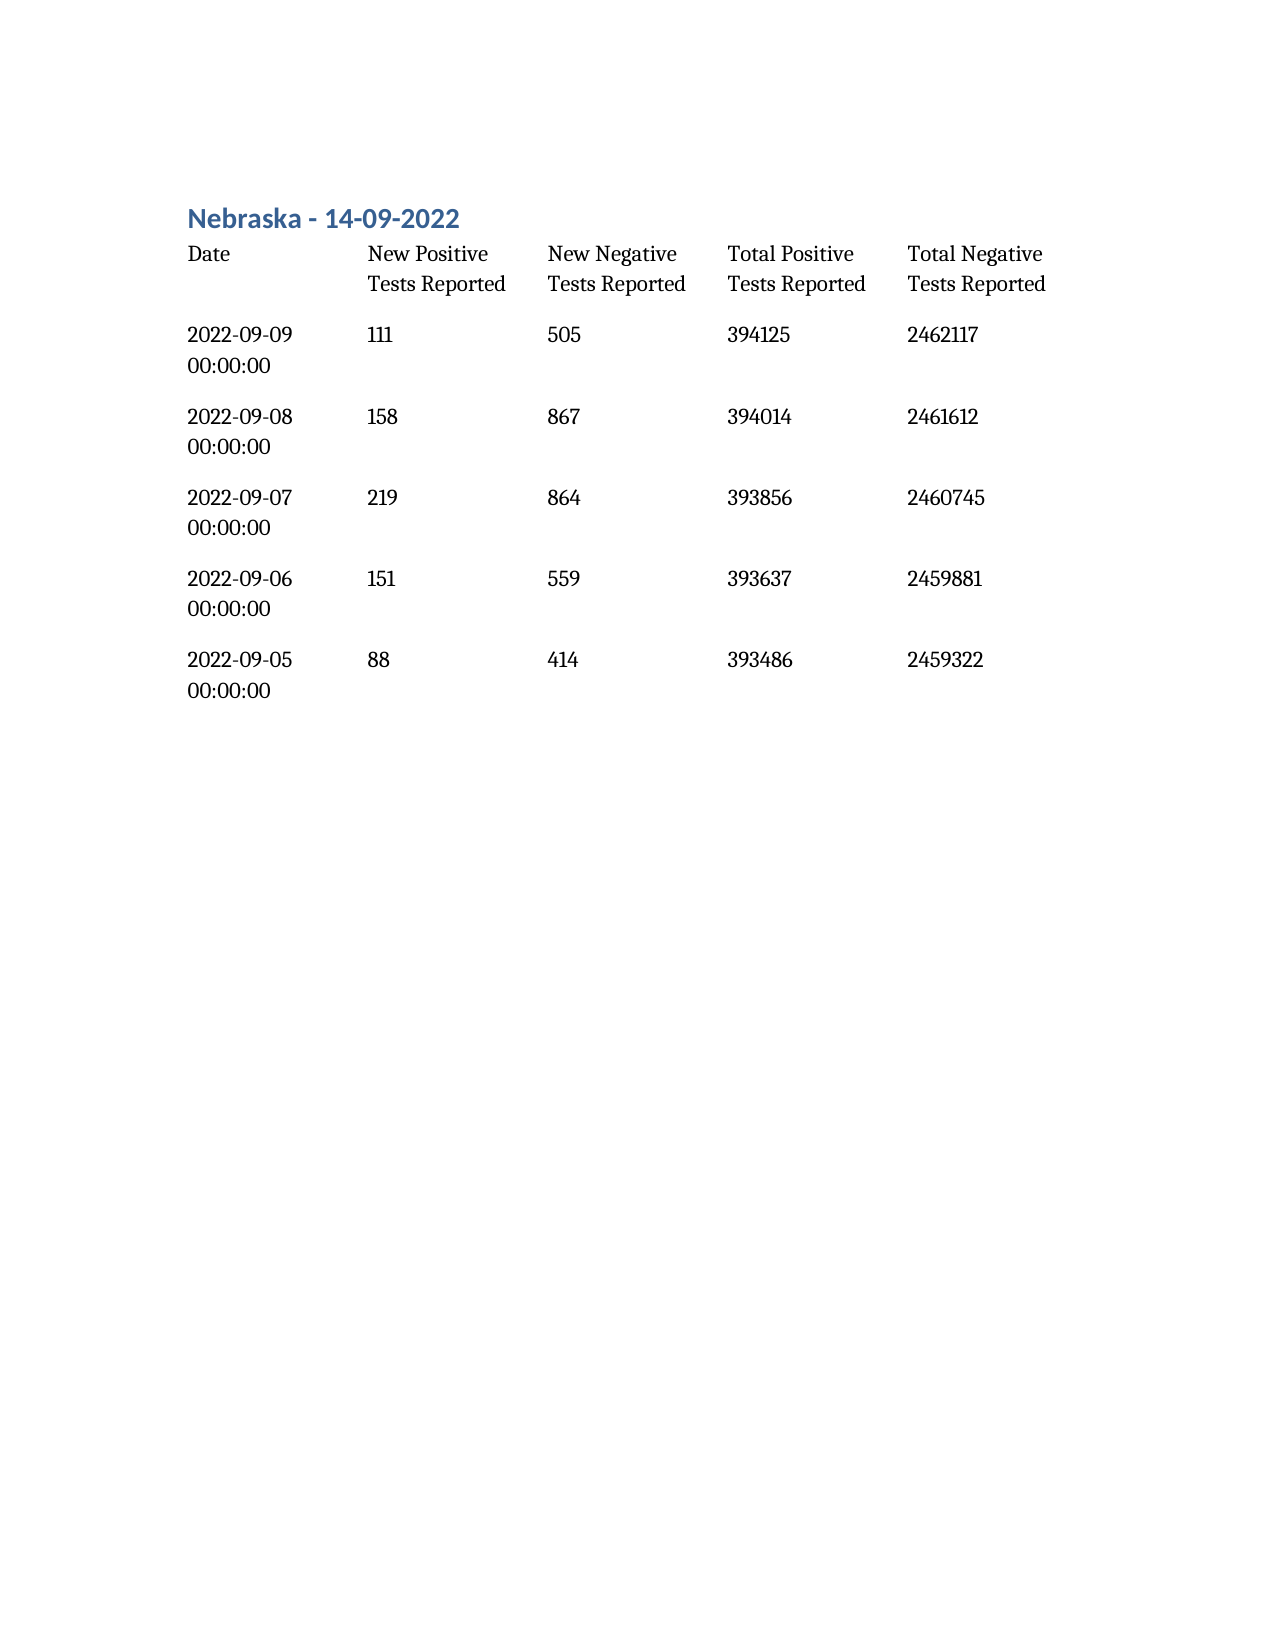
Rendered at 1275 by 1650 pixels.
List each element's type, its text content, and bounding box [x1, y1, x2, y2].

table_cell 2022-09-09 00:00:00 [176, 322, 356, 403]
table_cell 393856 [716, 485, 896, 566]
table_cell 88 [356, 647, 536, 728]
table_cell 505 [536, 322, 716, 403]
table_cell 158 [356, 404, 536, 485]
table_cell 414 [536, 647, 716, 728]
table_cell 2022-09-05 00:00:00 [176, 647, 356, 728]
table_cell 2022-09-06 00:00:00 [176, 566, 356, 647]
table_cell 2461612 [896, 404, 1076, 485]
table_cell 394014 [716, 404, 896, 485]
table_cell 2459881 [896, 566, 1076, 647]
table_cell 151 [356, 566, 536, 647]
table_cell 2460745 [896, 485, 1076, 566]
table_cell 2462117 [896, 322, 1076, 403]
table_header New Negative Tests Reported [536, 241, 716, 322]
table_cell 219 [356, 485, 536, 566]
table_cell 559 [536, 566, 716, 647]
subtitle Nebraska - 14-09-2022 [187, 200, 1087, 236]
table_cell 864 [536, 485, 716, 566]
table_header Total Negative Tests Reported [896, 241, 1076, 322]
table_cell 111 [356, 322, 536, 403]
table_header Date [176, 241, 356, 322]
table_cell 867 [536, 404, 716, 485]
table_cell 2459322 [896, 647, 1076, 728]
table_cell 393486 [716, 647, 896, 728]
table_cell 2022-09-08 00:00:00 [176, 404, 356, 485]
table_header Total Positive Tests Reported [716, 241, 896, 322]
table_cell 393637 [716, 566, 896, 647]
table_cell 2022-09-07 00:00:00 [176, 485, 356, 566]
table_cell 394125 [716, 322, 896, 403]
table_header New Positive Tests Reported [356, 241, 536, 322]
